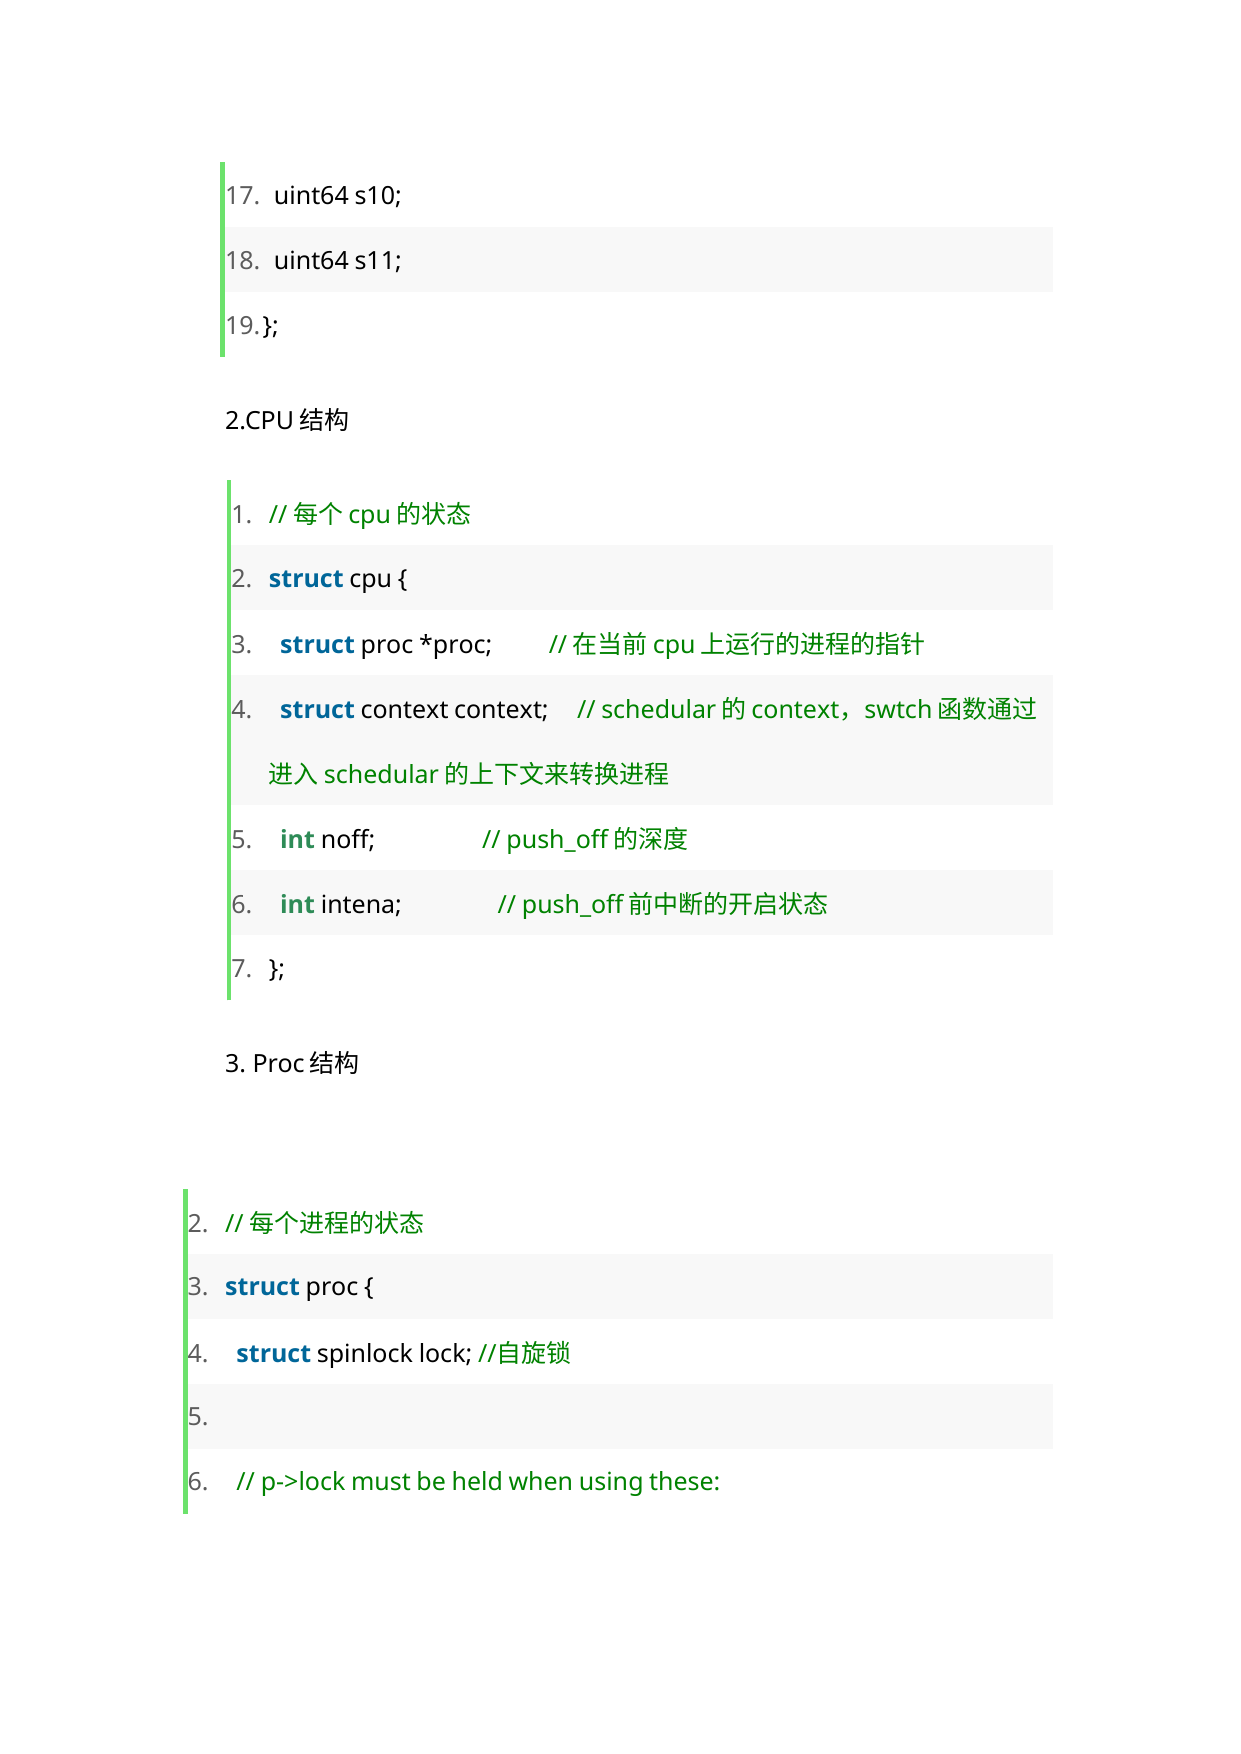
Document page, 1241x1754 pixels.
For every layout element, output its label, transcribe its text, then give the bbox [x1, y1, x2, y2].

list // 每个进程的状态 [188, 1189, 1053, 1254]
list struct context context; // schedular的context，swtch函数通过进入schedular的上下文来转换进程 [231, 675, 1053, 805]
list }; [231, 935, 1053, 1000]
list // 每个cpu的状态 [231, 480, 1053, 545]
list // p->lock must be held when using these: [188, 1449, 1053, 1514]
list struct proc *proc; // 在当前cpu上运行的进程的指针 [231, 610, 1053, 675]
list uint64 s10; [225, 162, 1053, 227]
list 3. Proc结构 [225, 1029, 1053, 1094]
list struct cpu { [231, 545, 1053, 610]
text 2.CPU结构 [187, 386, 1053, 451]
list struct proc { [188, 1254, 1053, 1319]
list int intena; // push_off前中断的开启状态 [231, 870, 1053, 935]
list uint64 s11; [225, 227, 1053, 292]
list int noff; // push_off的深度 [231, 805, 1053, 870]
list }; [225, 292, 1053, 357]
list struct spinlock lock; //自旋锁 [188, 1319, 1053, 1384]
